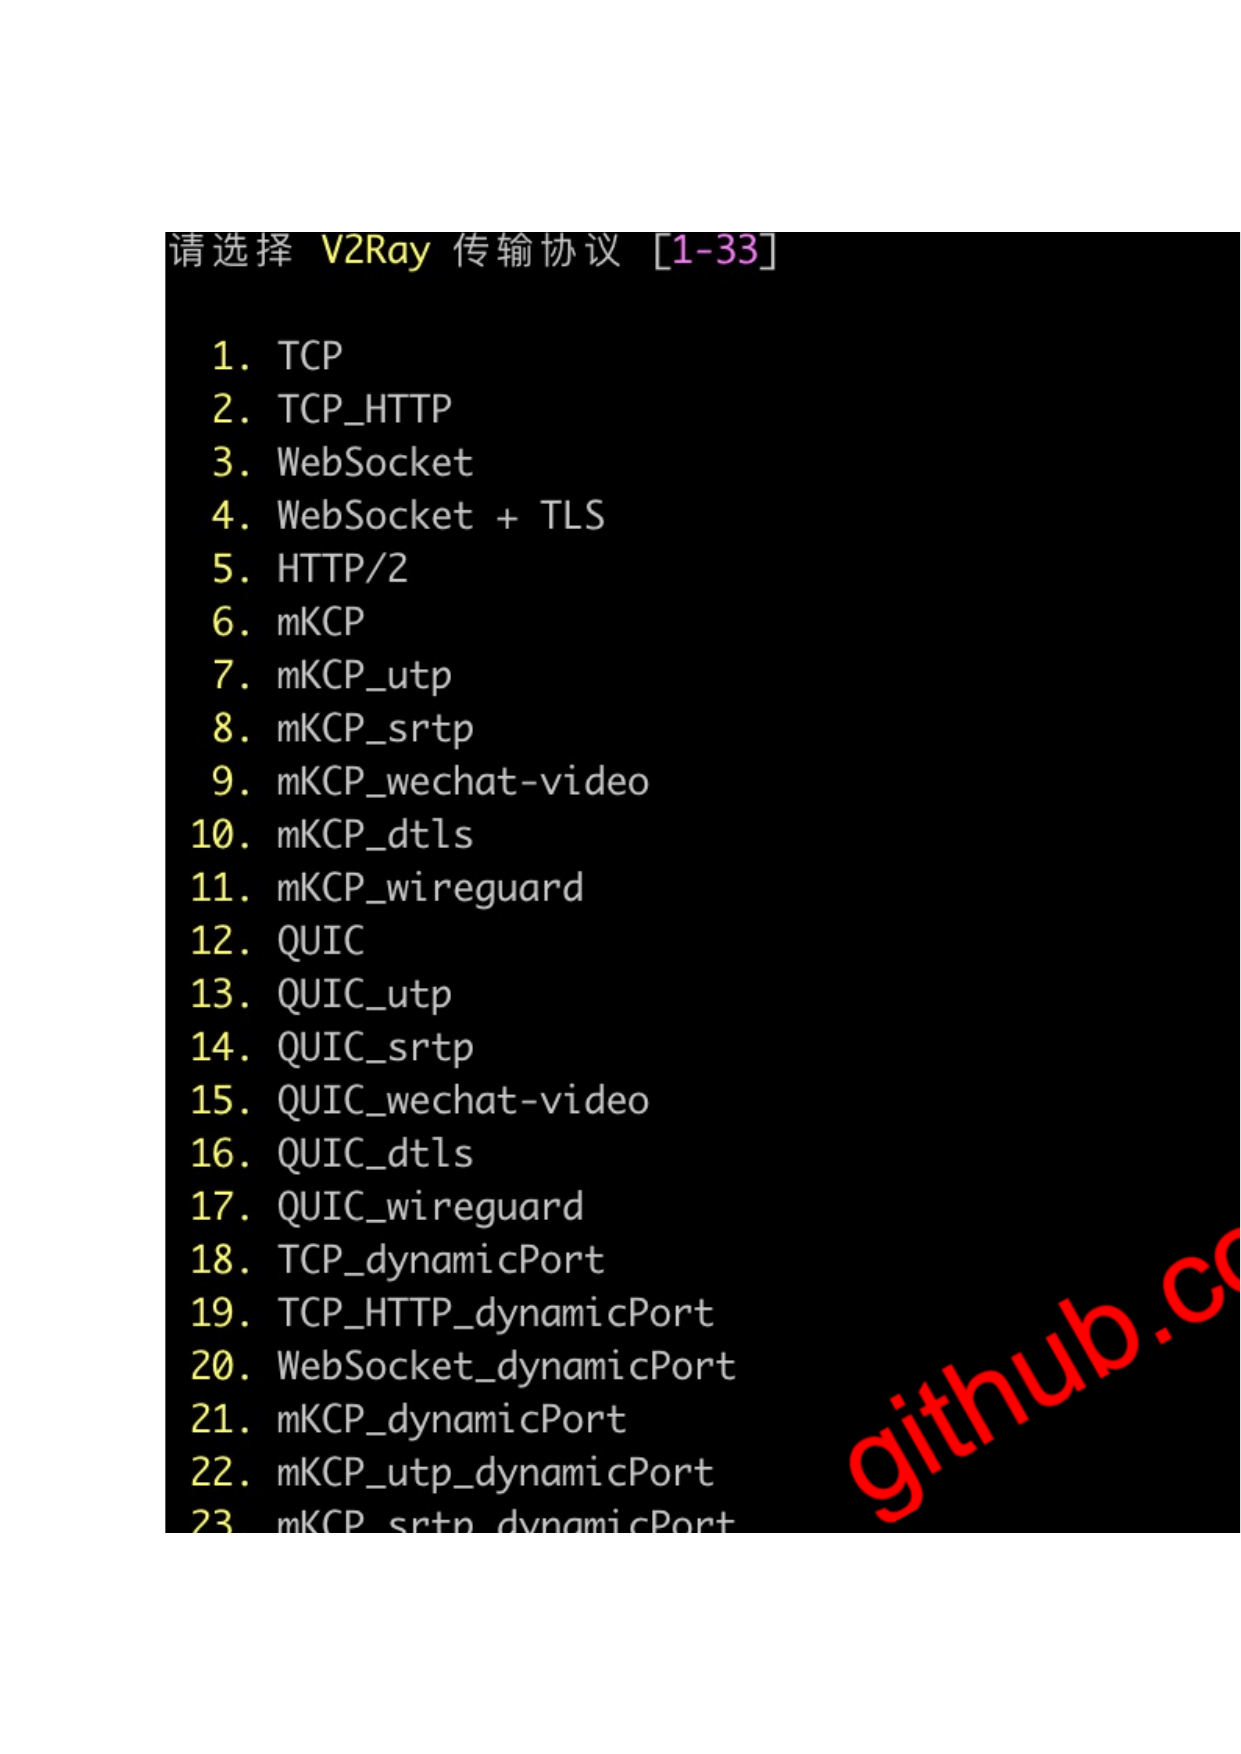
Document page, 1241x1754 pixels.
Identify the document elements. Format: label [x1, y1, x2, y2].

picture [165, 232, 1241, 1533]
